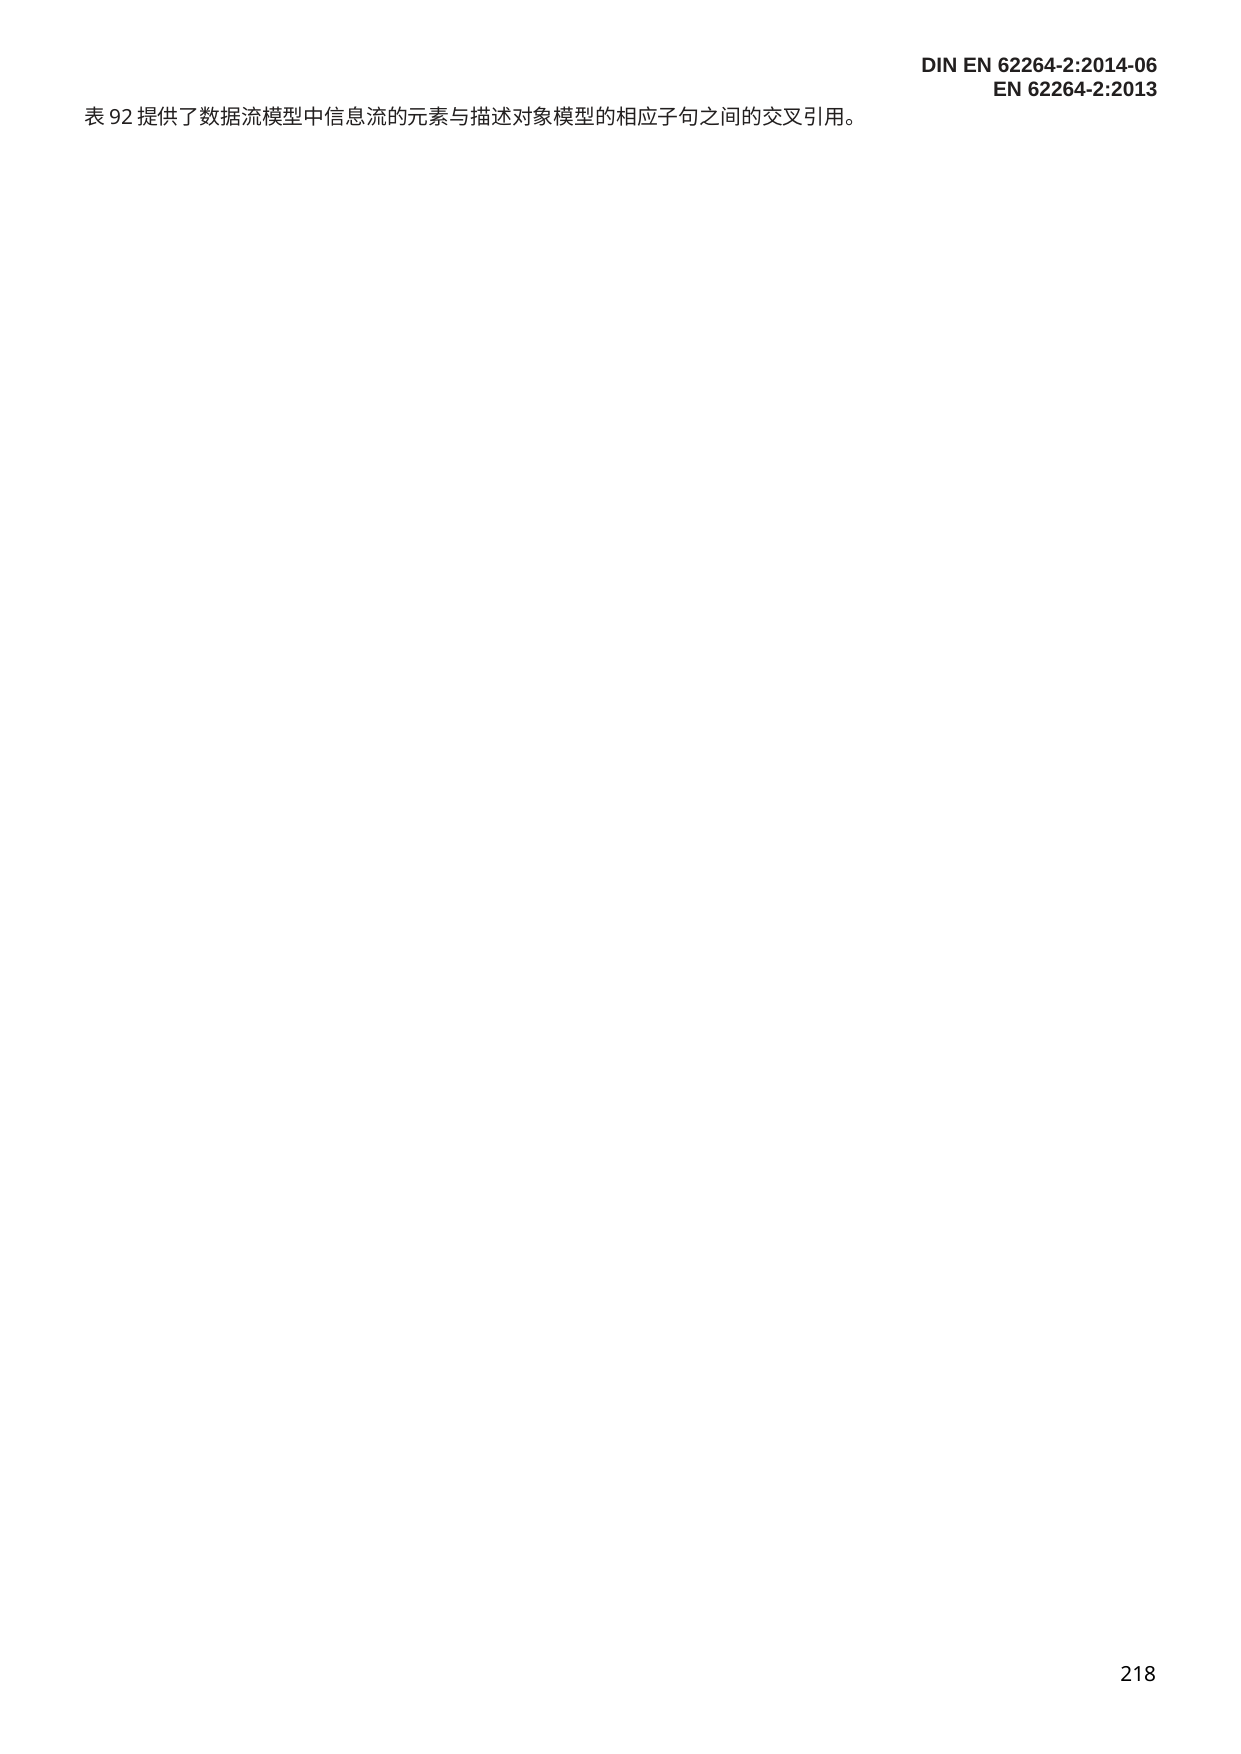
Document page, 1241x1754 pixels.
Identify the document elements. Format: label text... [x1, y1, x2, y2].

text 表92提供了数据流模型中信息流的元素与描述对象模型的相应子句之间的交叉引用。 [84, 100, 1182, 130]
